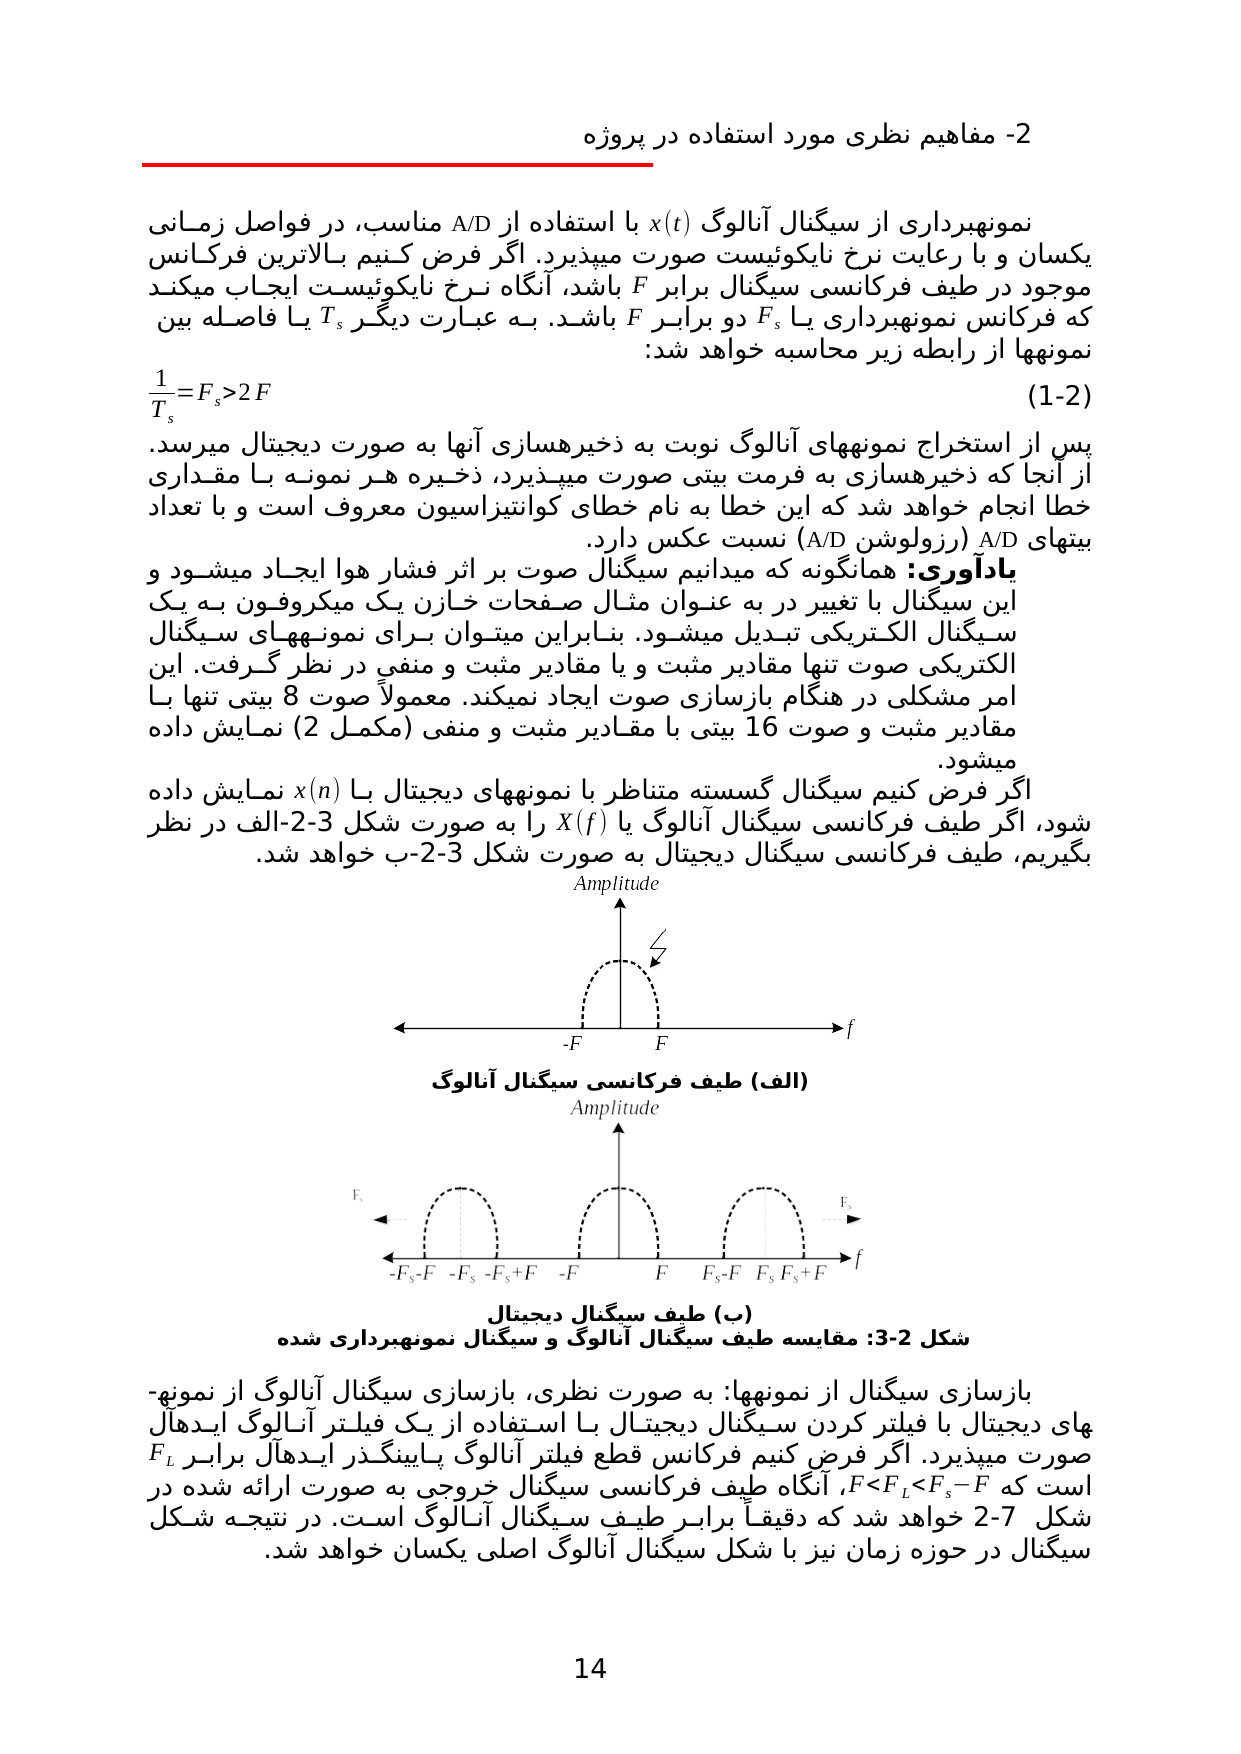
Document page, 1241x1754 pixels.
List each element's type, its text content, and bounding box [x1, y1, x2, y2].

table_header [136, 365, 991, 427]
text یادآوری: همانگونه که میدانیم سیگنال صوت بر اثر فشار هوا ایجاد میشود و این سیگنال با تغییر در به عنوان مثال صفحات خازن یک میکروفون به یک سیگنال الکتریکی تبدیل میشود. بنابراین میتوان برای نمونههای سیگنال الکتریکی صوت تنها مقادیر مثبت و یا مقادیر مثبت و منفی در نظر گرفت. این امر مشکلی در هنگام بازسازی صوت ایجاد نمیکند. معمولاً صوت 8 بیتی تنها با مقادیر مثبت و صوت 16 بیتی با مقادیر مثبت و منفی (مکمل 2) نمایش داده میشود. [148, 553, 1017, 774]
text (ب) طیف سیگنال دیجیتال [148, 1302, 1092, 1326]
text اگر فرض کنیم سیگنال گسسته متناظر با نمونههای دیجیتال با نمایش داده شود، اگر طیف فرکانسی سیگنال آنالوگ یا را به صورت شکل ‏2-3-الف در نظر بگیریم، طیف فرکانسی سیگنال دیجیتال به صورت شکل ‏2-3-ب خواهد شد. [148, 774, 1092, 869]
text (الف) طیف فرکانسی سیگنال آنالوگ [148, 1069, 1092, 1094]
text بازسازی سیگنال از نمونهها: به صورت نظری، بازسازی سیگنال آنالوگ از نمونههای دیجیتال با فیلتر کردن سیگنال دیجیتال با استفاده از یک فیلتر آنالوگ ایدهآل صورت میپذیرد. اگر فرض کنیم فرکانس قطع فیلتر آنالوگ پایینگذر ایدهآل برابر است که ، آنگاه طیف فرکانسی سیگنال خروجی به صورت ارائه شده در شکل ‏2-7 خواهد شد که دقیقاً برابر طیف سیگنال آنالوگ است. در نتیجه شکل سیگنال در حوزه زمان نیز با شکل سیگنال آنالوگ اصلی یکسان خواهد شد. [148, 1375, 1092, 1565]
text شکل ‏2-3: مقایسه طیف سیگنال آنالوگ و سیگنال نمونهبرداری شده [148, 1326, 1092, 1350]
text نمونهبرداری از سیگنال آنالوگ با استفاده از A/D مناسب، در فواصل زمانی یکسان و با رعایت نرخ نایکوئیست صورت میپذیرد. اگر فرض کنیم بالاترین فرکانس موجود در طیف فرکانسی سیگنال برابر باشد، آنگاه نرخ نایکوئیست ایجاب میکند که فرکانس نمونهبرداری یا دو برابر باشد. به عبارت دیگر یا فاصله بین نمونهها از رابطه زیر محاسبه خواهد شد: [148, 207, 1092, 364]
table_header (‏2-1) [991, 365, 1104, 427]
text پس از استخراج نمونههای آنالوگ نوبت به ذخیرهسازی آنها به صورت دیجیتال میرسد. از آنجا که ذخیرهسازی به فرمت بیتی صورت میپذیرد، ذخیره هر نمونه با مقداری خطا انجام خواهد شد که این خطا به نام خطای کوانتیزاسیون معروف است و با تعداد بیتهای A/D (رزولوشن A/D) نسبت عکس دارد. [148, 427, 1092, 553]
